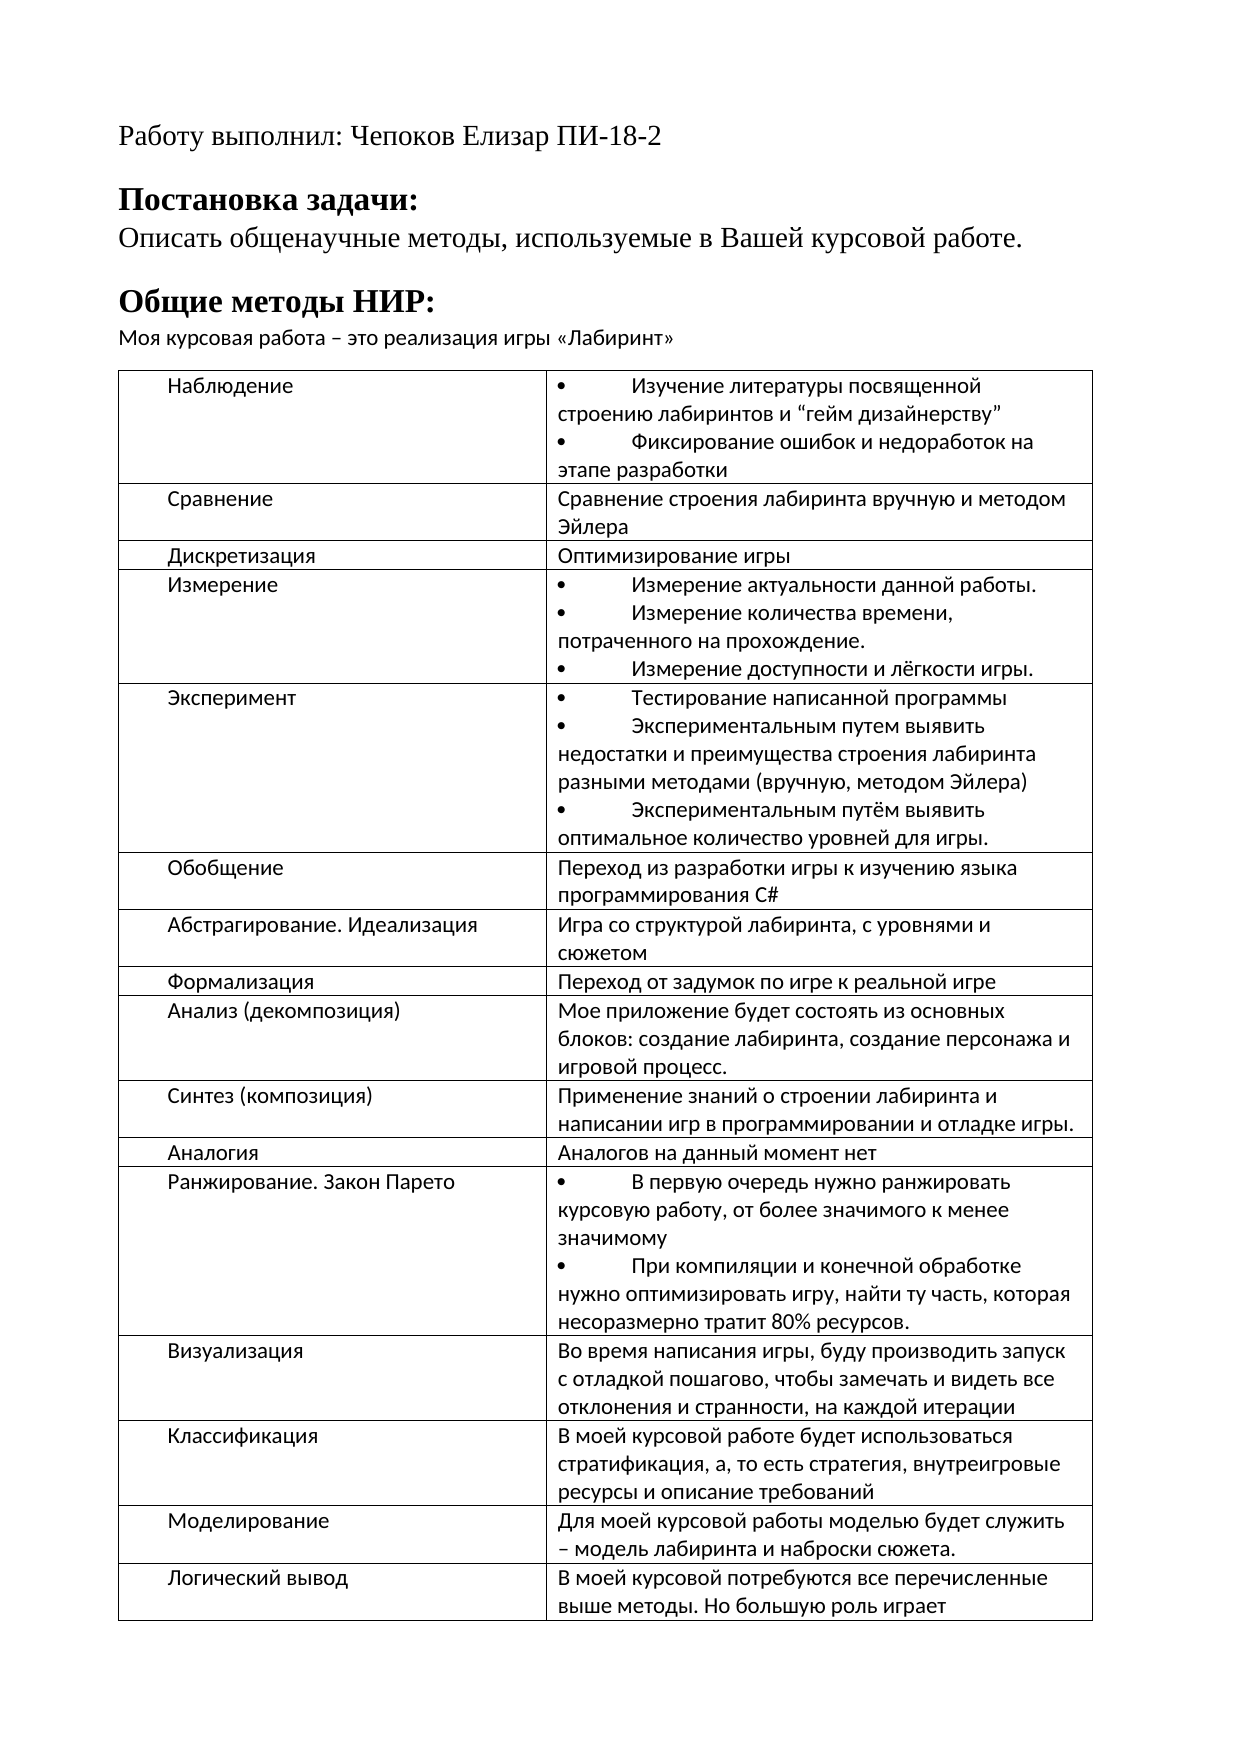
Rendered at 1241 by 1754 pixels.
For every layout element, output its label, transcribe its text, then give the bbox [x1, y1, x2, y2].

table_cell Ранжирование. Закон Парето [119, 1167, 546, 1335]
table_cell Логический вывод [119, 1564, 546, 1619]
table_cell Применение знаний о строении лабиринта и написании игр в программировании и отладке игры. [547, 1081, 1092, 1137]
table_cell Эксперимент [119, 684, 546, 852]
subtitle Общие методы НИР: [118, 282, 1122, 320]
table_cell Измерение [119, 570, 546, 682]
table_cell Визуализация [119, 1336, 546, 1420]
table_cell В первую очередь нужно ранжировать курсовую работу, от более значимого к менее значимому При компиляции и конечной обработке нужно оптимизировать игру, найти ту часть, которая несоразмерно тратит 80% ресурсов. [547, 1167, 1092, 1335]
table_cell Переход от задумок по игре к реальной игре [547, 967, 1092, 995]
table_cell Оптимизирование игры [547, 541, 1092, 569]
table_cell Измерение актуальности данной работы. Измерение количества времени, потраченного на прохождение. Измерение доступности и лёгкости игры. [547, 570, 1092, 682]
table_cell Обобщение [119, 853, 546, 909]
table_cell Игра со структурой лабиринта, с уровнями и сюжетом [547, 910, 1092, 966]
table_cell В моей курсовой работе будет использоваться стратификация, а, то есть стратегия, внутреигровые ресурсы и описание требований [547, 1421, 1092, 1505]
table_header Изучение литературы посвященной строению лабиринтов и “гейм дизайнерству” Фиксирование ошибок и недоработок на этапе разработки [547, 371, 1092, 483]
text Моя курсовая работа – это реализация игры «Лабиринт» [118, 323, 1122, 351]
table_cell Переход из разработки игры к изучению языка программирования C# [547, 853, 1092, 909]
subtitle Постановка задачи: [118, 179, 1122, 218]
text Работу выполнил: Чепоков Елизар ПИ-18-2 [118, 118, 1122, 152]
table_header Наблюдение [119, 371, 546, 483]
table_cell Абстрагирование. Идеализация [119, 910, 546, 966]
text Описать общенаучные методы, используемые в Вашей курсовой работе. [118, 221, 1122, 254]
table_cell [547, 1564, 1092, 1619]
table_cell Дискретизация [119, 541, 546, 569]
table_cell Тестирование написанной программы Экспериментальным путем выявить недостатки и преимущества строения лабиринта разными методами (вручную, методом Эйлера) Экспериментальным путём выявить оптимальное количество уровней для игры. [547, 684, 1092, 852]
table_cell Моделирование [119, 1506, 546, 1562]
table_cell Для моей курсовой работы моделью будет служить – модель лабиринта и наброски сюжета. [547, 1506, 1092, 1562]
table_cell Синтез (композиция) [119, 1081, 546, 1137]
table_cell Сравнение строения лабиринта вручную и методом Эйлера [547, 484, 1092, 540]
table_cell Аналогов на данный момент нет [547, 1138, 1092, 1166]
table_cell Мое приложение будет состоять из основных блоков: создание лабиринта, создание персонажа и игровой процесс. [547, 996, 1092, 1080]
table_cell Формализация [119, 967, 546, 995]
table_cell Сравнение [119, 484, 546, 540]
table_cell Аналогия [119, 1138, 546, 1166]
table_cell Классификация [119, 1421, 546, 1505]
table_cell Анализ (декомпозиция) [119, 996, 546, 1080]
table_cell Во время написания игры, буду производить запуск с отладкой пошагово, чтобы замечать и видеть все отклонения и странности, на каждой итерации [547, 1336, 1092, 1420]
